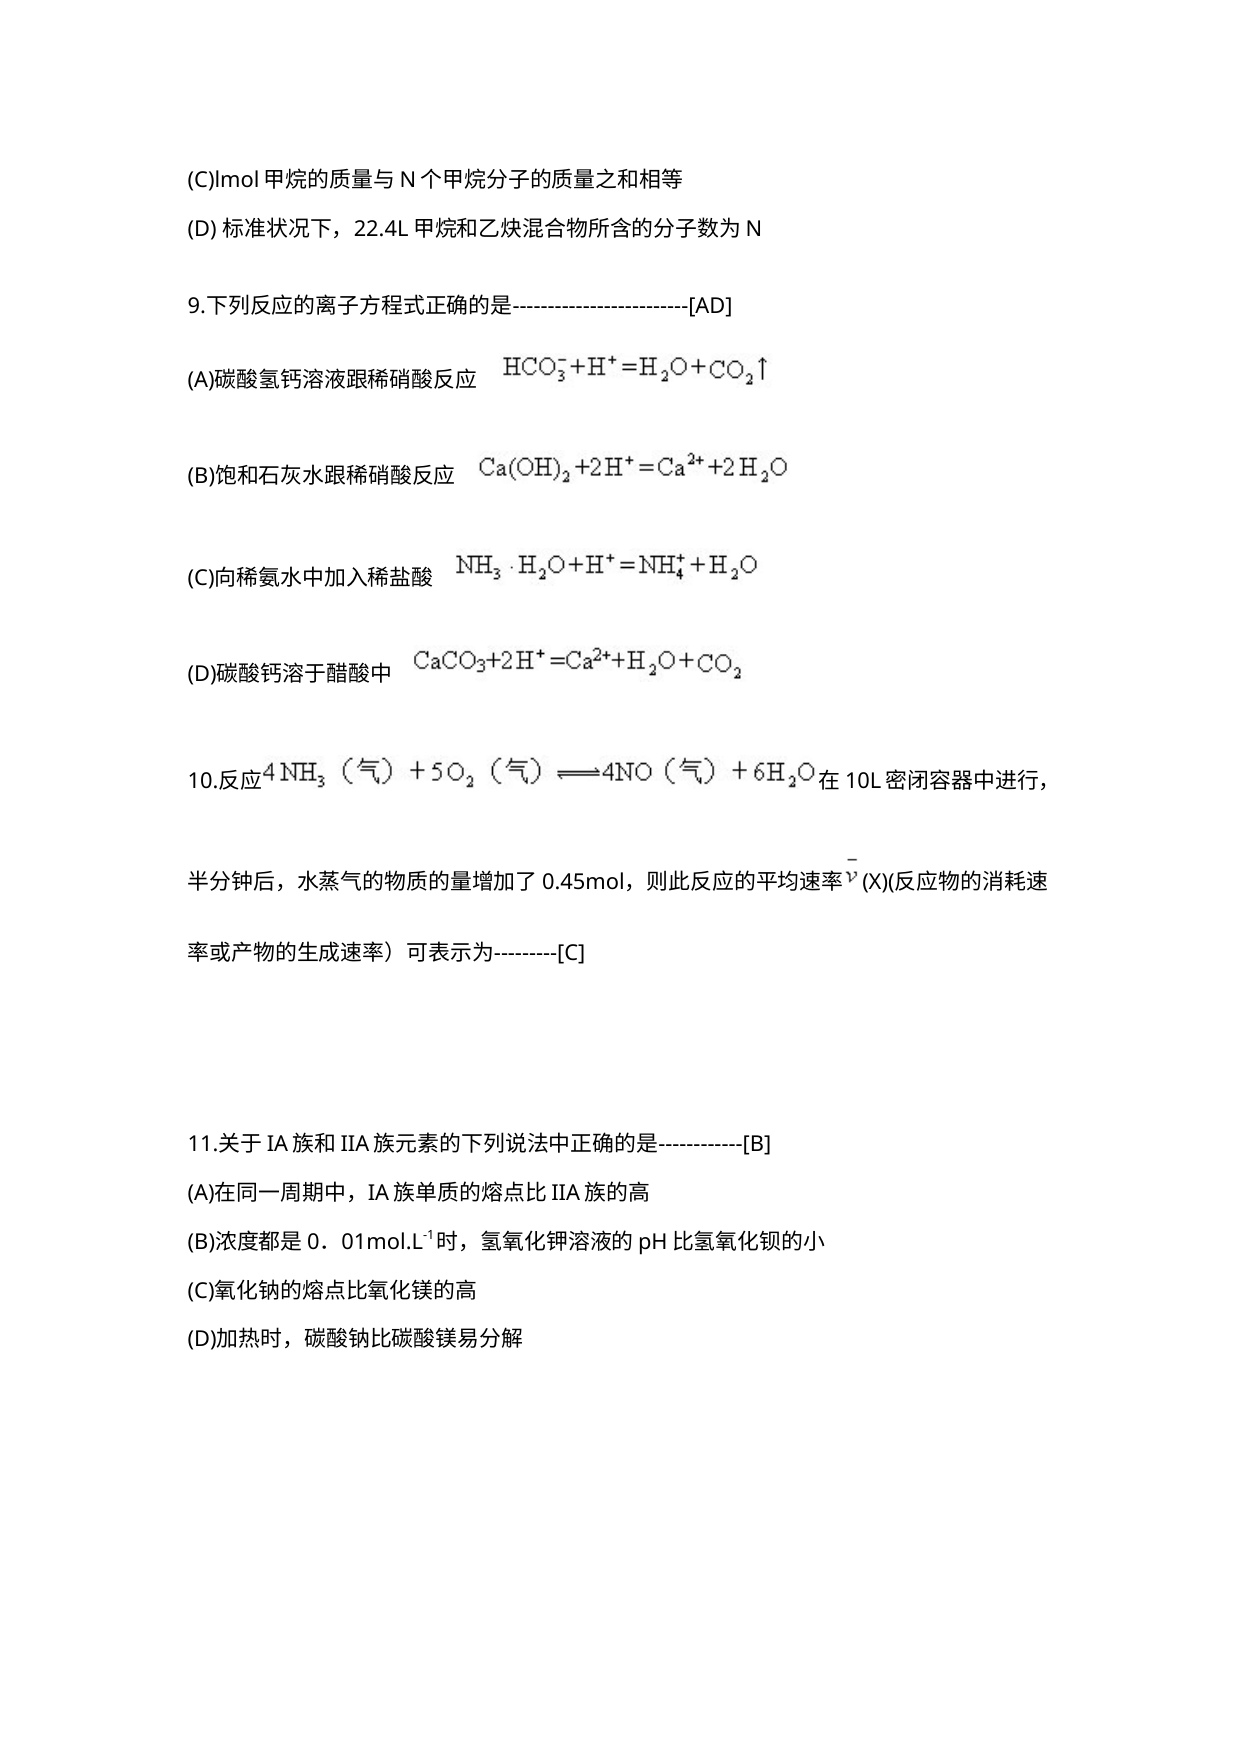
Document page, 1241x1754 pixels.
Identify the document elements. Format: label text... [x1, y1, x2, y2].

text 9.下列反应的离子方程式正确的是-------------------------[AD] (A)碳酸氢钙溶液跟稀硝酸反应 (B)饱和石灰水跟稀硝酸反应 (C)向稀氨水中加入稀盐酸 (D)碳酸钙溶于醋酸中 [187, 288, 1053, 711]
picture [499, 353, 773, 388]
text 10.反应在10L密闭容器中进行，半分钟后，水蒸气的物质的量增加了0.45mol，则此反应的平均速率(X)(反应物的消耗速率或产物的生成速率）可表示为---------[C] [187, 756, 1053, 1064]
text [187, 162, 1053, 243]
picture [843, 853, 862, 889]
picture [477, 450, 790, 484]
picture [413, 645, 747, 682]
text 11.关于IA族和IIA族元素的下列说法中正确的是------------[B] (A)在同一周期中，IA族单质的熔点比IIA族的高 (B)浓度都是0．01mol.L-1时，氢氧化钾溶液的pH比氢氧化钡的小 (C)氧化钠的熔点比氧化镁的高 (D)加热时，碳酸钠比碳酸镁易分解 [187, 1126, 1053, 1354]
picture [262, 755, 819, 789]
picture [455, 548, 763, 586]
